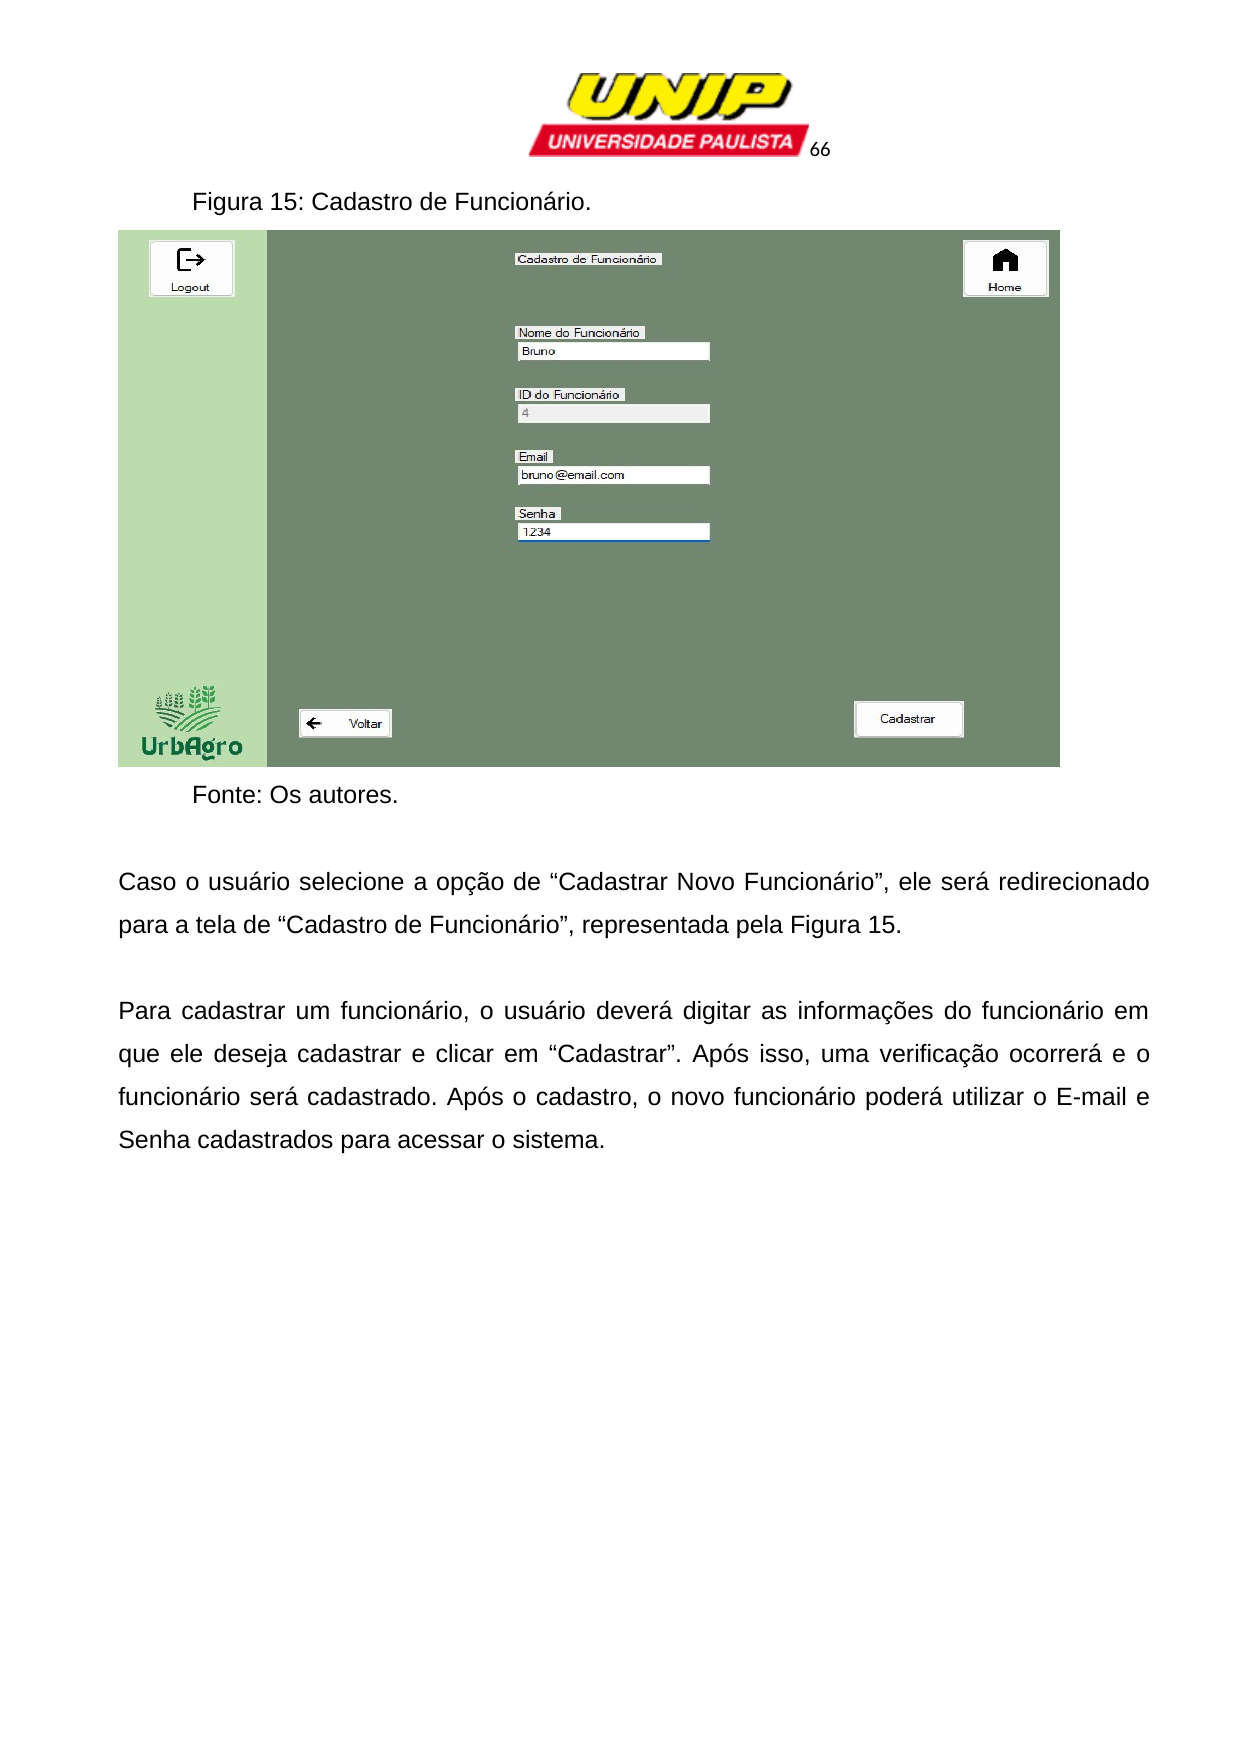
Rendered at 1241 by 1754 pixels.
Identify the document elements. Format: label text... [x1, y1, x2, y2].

picture [528, 73, 810, 157]
text Figura 15: Cadastro de Funcionário. [118, 187, 1152, 216]
text Caso o usuário selecione a opção de “Cadastrar Novo Funcionário”, ele será redirecionado para a tela de “Cadastro de Funcionário”, representada pela Figura 15. [118, 867, 1152, 938]
text Para cadastrar um funcionário, o usuário deverá digitar as informações do funcionário em que ele deseja cadastrar e clicar em “Cadastrar”. Após isso, uma verificação ocorrerá e o funcionário será cadastrado. Após o cadastro, o novo funcionário poderá utilizar o E-mail e Senha cadastrados para acessar o sistema. [118, 996, 1152, 1154]
text Fonte: Os autores. [118, 780, 1152, 809]
picture [118, 230, 1060, 767]
